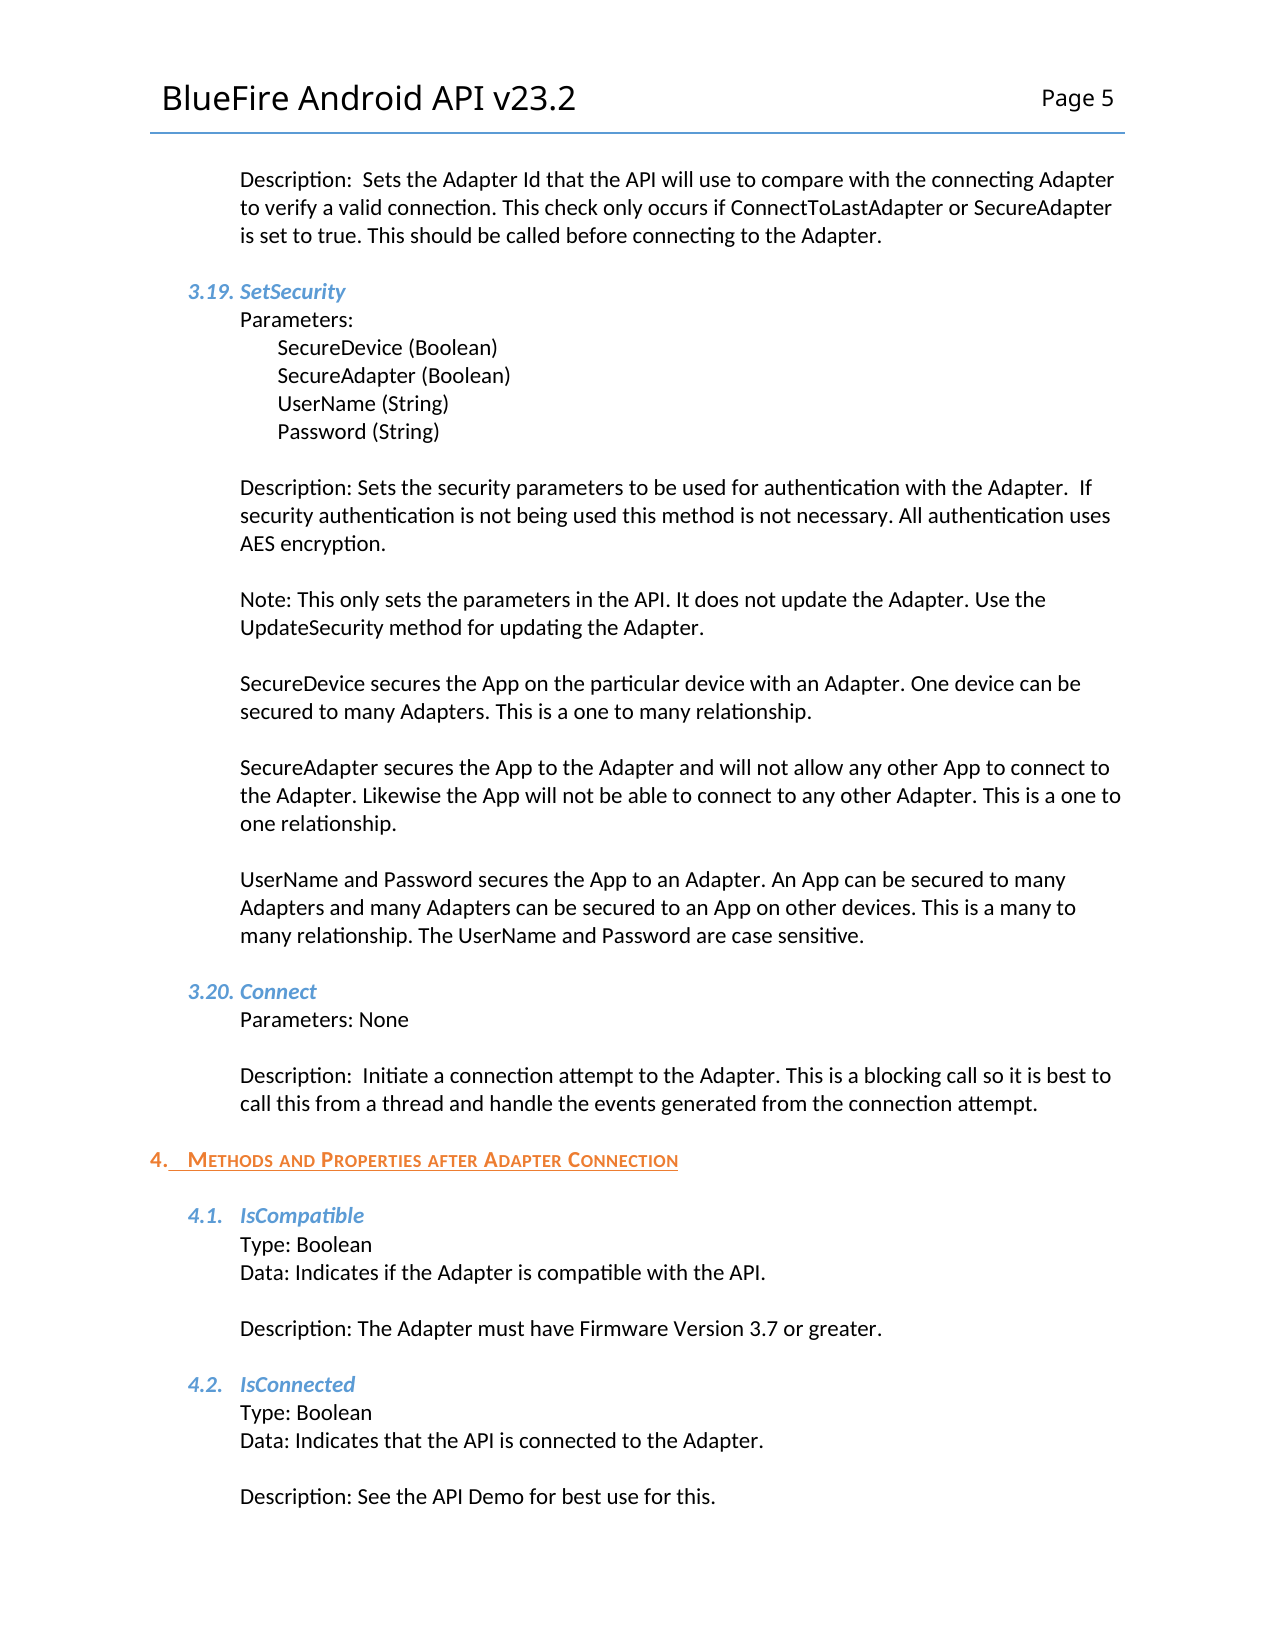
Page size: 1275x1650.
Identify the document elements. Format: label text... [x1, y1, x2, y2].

text UserName and Password secures the App to an Adapter. An App can be secured to many Adapters and many Adapters can be secured to an App on other devices. This is a many to many relationship. The UserName and Password are case sensitive. [240, 865, 1125, 949]
list IsConnected [187, 1370, 1125, 1398]
list Connect [187, 977, 1125, 1006]
text Description: Sets the security parameters to be used for authentication with the Adapter. If security authentication is not being used this method is not necessary. All authentication uses AES encryption. [240, 473, 1125, 557]
text SecureAdapter secures the App to the Adapter and will not allow any other App to connect to the Adapter. Likewise the App will not be able to connect to any other Adapter. This is a one to one relationship. [240, 753, 1125, 837]
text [240, 1482, 1125, 1510]
text Description: Initiate a connection attempt to the Adapter. This is a blocking call so it is best to call this from a thread and handle the events generated from the connection attempt. [240, 1062, 1125, 1118]
text Type: Boolean [240, 1398, 1125, 1426]
text Parameters: None [240, 1006, 1125, 1033]
text Description: Sets the Adapter Id that the API will use to compare with the connecting Adapter to verify a valid connection. This check only occurs if ConnectToLastAdapter or SecureAdapter is set to true. This should be called before connecting to the Adapter. [240, 165, 1125, 249]
list SetSecurity [187, 277, 1125, 305]
text Password (String) [240, 417, 1125, 445]
text SecureDevice secures the App on the particular device with an Adapter. One device can be secured to many Adapters. This is a one to many relationship. [240, 669, 1125, 725]
text Note: This only sets the parameters in the API. It does not update the Adapter. Use the UpdateSecurity method for updating the Adapter. [240, 585, 1125, 641]
text Type: Boolean [240, 1230, 1125, 1258]
list Methods and Properties after Adapter Connection [150, 1146, 1125, 1174]
text Data: Indicates that the API is connected to the Adapter. [240, 1426, 1125, 1454]
text SecureDevice (Boolean) [240, 333, 1125, 361]
list IsCompatible [187, 1202, 1125, 1230]
text Data: Indicates if the Adapter is compatible with the API. [240, 1258, 1125, 1286]
text SecureAdapter (Boolean) [240, 361, 1125, 389]
text Description: The Adapter must have Firmware Version 3.7 or greater. [240, 1314, 1125, 1342]
text Parameters: [240, 305, 1125, 333]
text UserName (String) [240, 389, 1125, 417]
